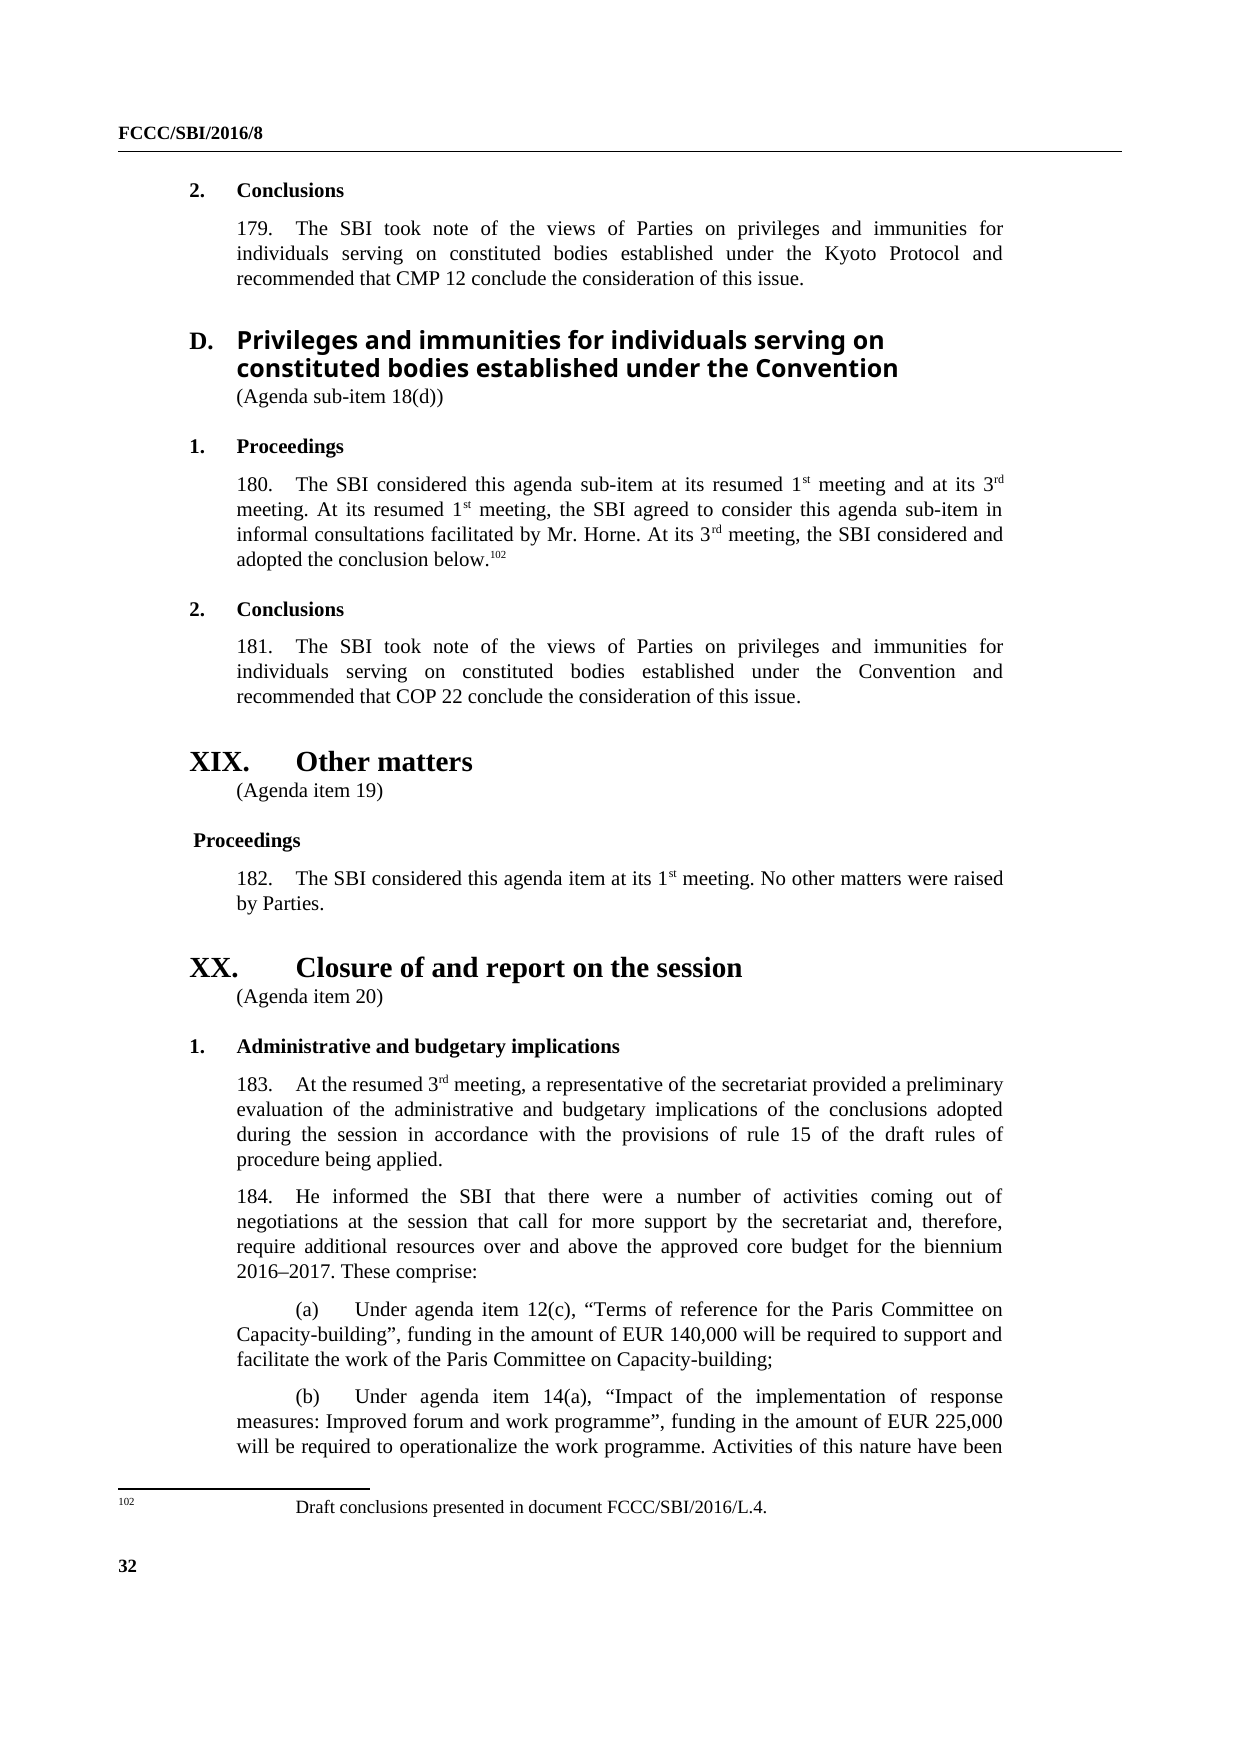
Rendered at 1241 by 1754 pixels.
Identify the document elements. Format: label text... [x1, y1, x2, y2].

list 180. The SBI considered this agenda sub-item at its resumed 1st meeting and at its 3rd meeting. At its resumed 1st meeting, the SBI agreed to consider this agenda sub-item in informal consultations facilitated by Mr. Horne. At its 3rd meeting, the SBI considered and adopted the conclusion below. [236, 471, 1004, 571]
list D. Privileges and immunities for individuals serving on constituted bodies established under the Convention [189, 327, 1004, 383]
list 1. Administrative and budgetary implications [189, 1033, 1004, 1058]
list 179. The SBI took note of the views of Parties on privileges and immunities for individuals serving on constituted bodies established under the Kyoto Protocol and recommended that CMP 12 conclude the consideration of this issue. [236, 215, 1004, 290]
list 184. He informed the SBI that there were a number of activities coming out of negotiations at the session that call for more support by the secretariat and, therefore, require additional resources over and above the approved core budget for the biennium 2016–2017. These comprise: [236, 1183, 1004, 1283]
text (Agenda item 19) [236, 777, 1004, 802]
list 1. Proceedings [189, 433, 1004, 458]
list 182. The SBI considered this agenda item at its 1st meeting. No other matters were raised by Parties. [236, 865, 1004, 915]
text (Agenda item 20) [236, 983, 1004, 1008]
list 181. The SBI took note of the views of Parties on privileges and immunities for individuals serving on constituted bodies established under the Convention and recommended that COP 22 conclude the consideration of this issue. [236, 633, 1004, 708]
list Proceedings [159, 827, 1004, 852]
list (a) Under agenda item 12(c), “Terms of reference for the Paris Committee on Capacity-building”, funding in the amount of EUR 140,000 will be required to support and facilitate the work of the Paris Committee on Capacity-building; [236, 1296, 1004, 1371]
list XX. Closure of and report on the session [189, 952, 1004, 983]
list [236, 1383, 1004, 1458]
list XIX. Other matters [189, 746, 1004, 777]
text (Agenda sub-item 18(d)) [236, 383, 1004, 408]
list 2. Conclusions [189, 177, 1004, 202]
list 2. Conclusions [189, 596, 1004, 621]
list 183. At the resumed 3rd meeting, a representative of the secretariat provided a preliminary evaluation of the administrative and budgetary implications of the conclusions adopted during the session in accordance with the provisions of rule 15 of the draft rules of procedure being applied. [236, 1071, 1004, 1171]
